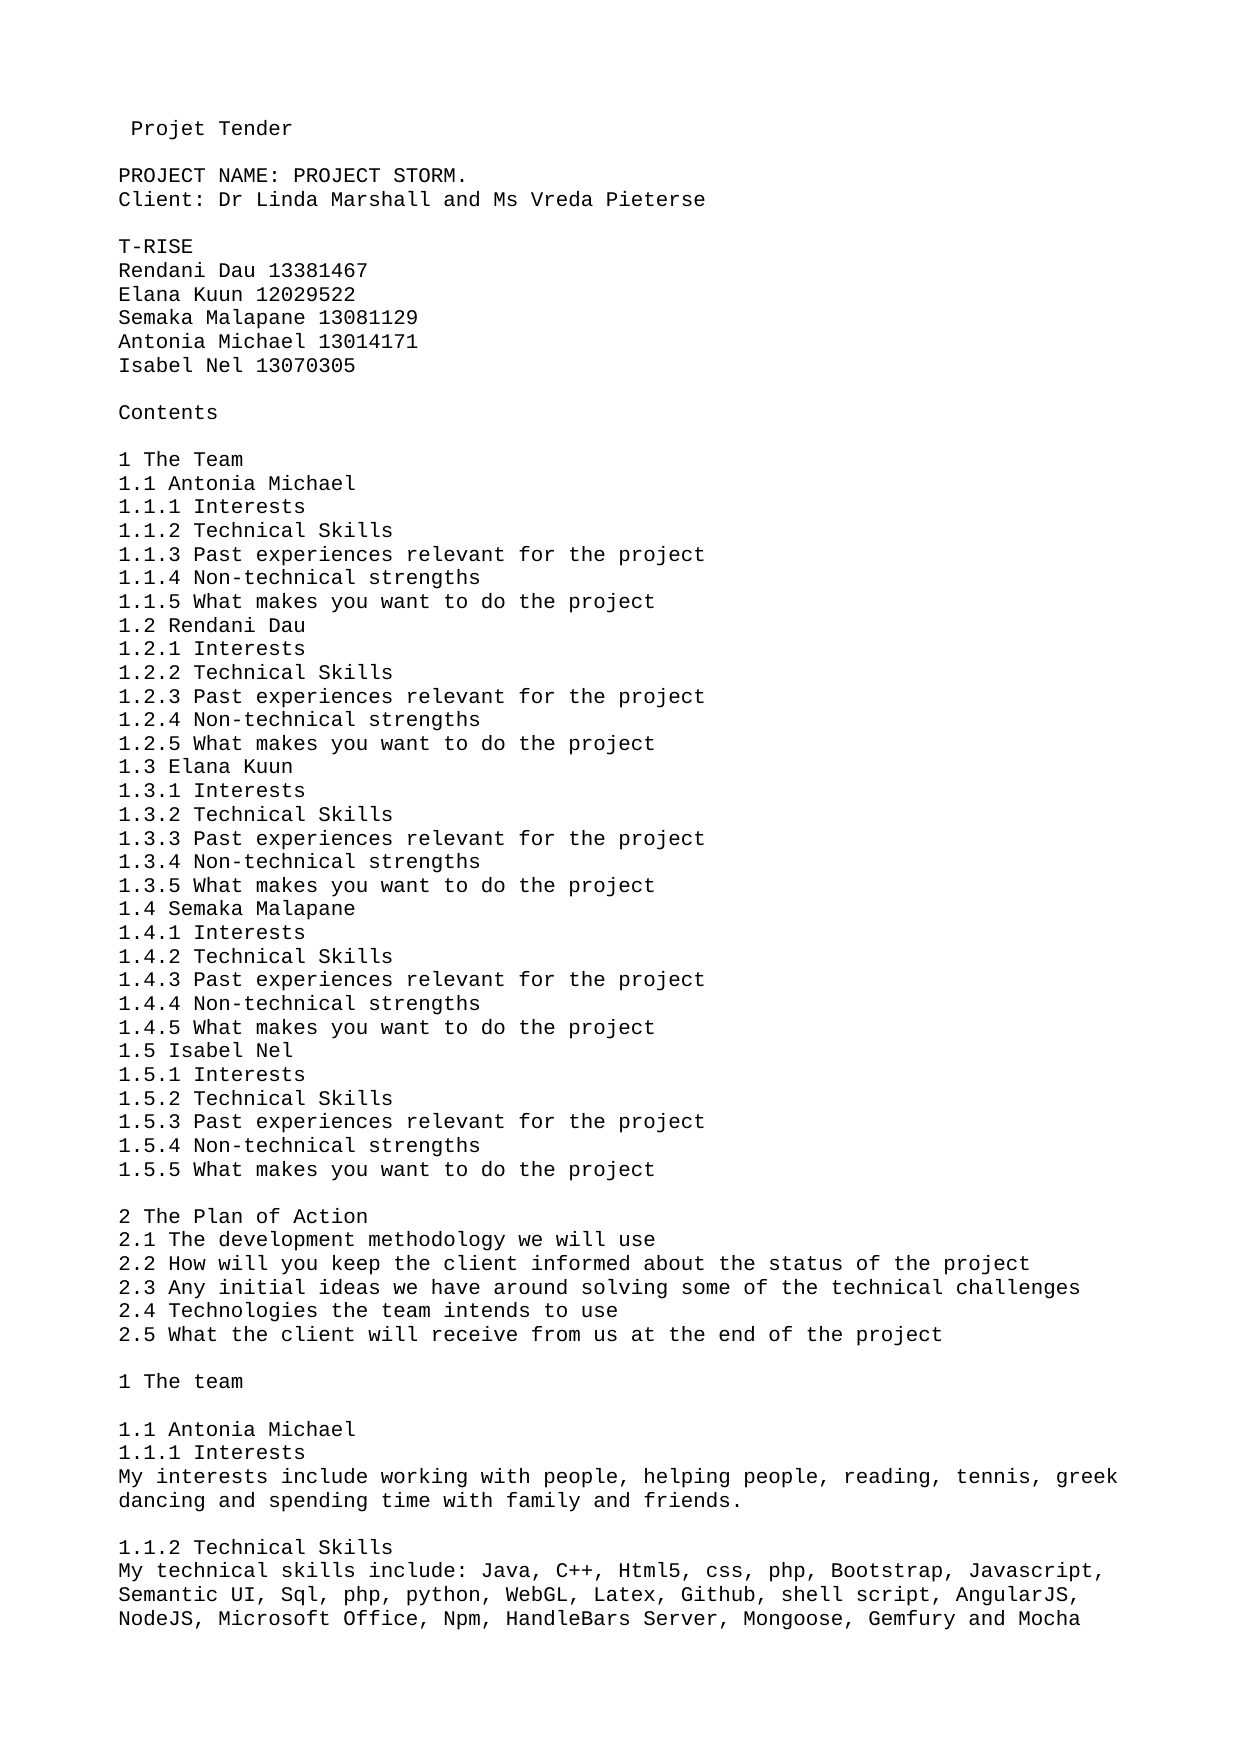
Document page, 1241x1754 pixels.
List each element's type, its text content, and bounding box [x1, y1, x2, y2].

text Rendani Dau 13381467 [118, 260, 1122, 284]
text 1.3 Elana Kuun [118, 757, 1122, 780]
text 1.4.1 Interests [118, 922, 1122, 946]
text 2.1 The development methodology we will use [118, 1229, 1122, 1253]
text 1.4.4 Non-technical strengths [118, 993, 1122, 1017]
text 1.2.5 What makes you want to do the project [118, 733, 1122, 757]
text 1.3.3 Past experiences relevant for the project [118, 827, 1122, 851]
text 1.3.2 Technical Skills [118, 804, 1122, 827]
text 1.2.4 Non-technical strengths [118, 709, 1122, 733]
text 1.1.4 Non-technical strengths [118, 567, 1122, 591]
text 2 The Plan of Action [118, 1206, 1122, 1229]
text 1.3.5 What makes you want to do the project [118, 875, 1122, 898]
text 1.3.1 Interests [118, 780, 1122, 804]
text 1.5.3 Past experiences relevant for the project [118, 1111, 1122, 1135]
text Antonia Michael 13014171 [118, 331, 1122, 354]
text 1.1 Antonia Michael [118, 1419, 1122, 1442]
text 1.4.5 What makes you want to do the project [118, 1017, 1122, 1040]
text 1.5.2 Technical Skills [118, 1088, 1122, 1111]
text 1.3.4 Non-technical strengths [118, 851, 1122, 875]
text 1.1.2 Technical Skills [118, 1537, 1122, 1561]
text 1.1.1 Interests [118, 1442, 1122, 1466]
text PROJECT NAME: PROJECT STORM. [118, 165, 1122, 189]
text 2.4 Technologies the team intends to use [118, 1300, 1122, 1324]
text 1.5.4 Non-technical strengths [118, 1135, 1122, 1158]
text 1.1.2 Technical Skills [118, 520, 1122, 544]
text 1.4 Semaka Malapane [118, 898, 1122, 922]
text 2.5 What the client will receive from us at the end of the project [118, 1324, 1122, 1348]
text 1.2.2 Technical Skills [118, 662, 1122, 686]
text Client: Dr Linda Marshall and Ms Vreda Pieterse [118, 189, 1122, 213]
text 1 The Team [118, 449, 1122, 473]
text 1.2.3 Past experiences relevant for the project [118, 686, 1122, 709]
text My interests include working with people, helping people, reading, tennis, greek dancing and spending time with family and friends. [118, 1466, 1122, 1513]
text T-RISE [118, 236, 1122, 260]
text Contents [118, 402, 1122, 426]
text 1.4.3 Past experiences relevant for the project [118, 969, 1122, 993]
text 1.5 Isabel Nel [118, 1040, 1122, 1064]
text 1.2.1 Interests [118, 638, 1122, 662]
text 2.2 How will you keep the client informed about the status of the project [118, 1253, 1122, 1277]
text 1.5.5 What makes you want to do the project [118, 1158, 1122, 1182]
text 1.4.2 Technical Skills [118, 946, 1122, 969]
text Semaka Malapane 13081129 [118, 307, 1122, 331]
text 1 The team [118, 1371, 1122, 1395]
text 1.5.1 Interests [118, 1064, 1122, 1088]
text 1.1.1 Interests [118, 496, 1122, 520]
text 1.1 Antonia Michael [118, 473, 1122, 496]
text Isabel Nel 13070305 [118, 354, 1122, 378]
text 2.3 Any initial ideas we have around solving some of the technical challenges [118, 1277, 1122, 1300]
text 1.1.5 What makes you want to do the project [118, 591, 1122, 615]
text Projet Tender [118, 118, 1122, 142]
text 1.1.3 Past experiences relevant for the project [118, 544, 1122, 567]
text Elana Kuun 12029522 [118, 284, 1122, 307]
text 1.2 Rendani Dau [118, 615, 1122, 638]
